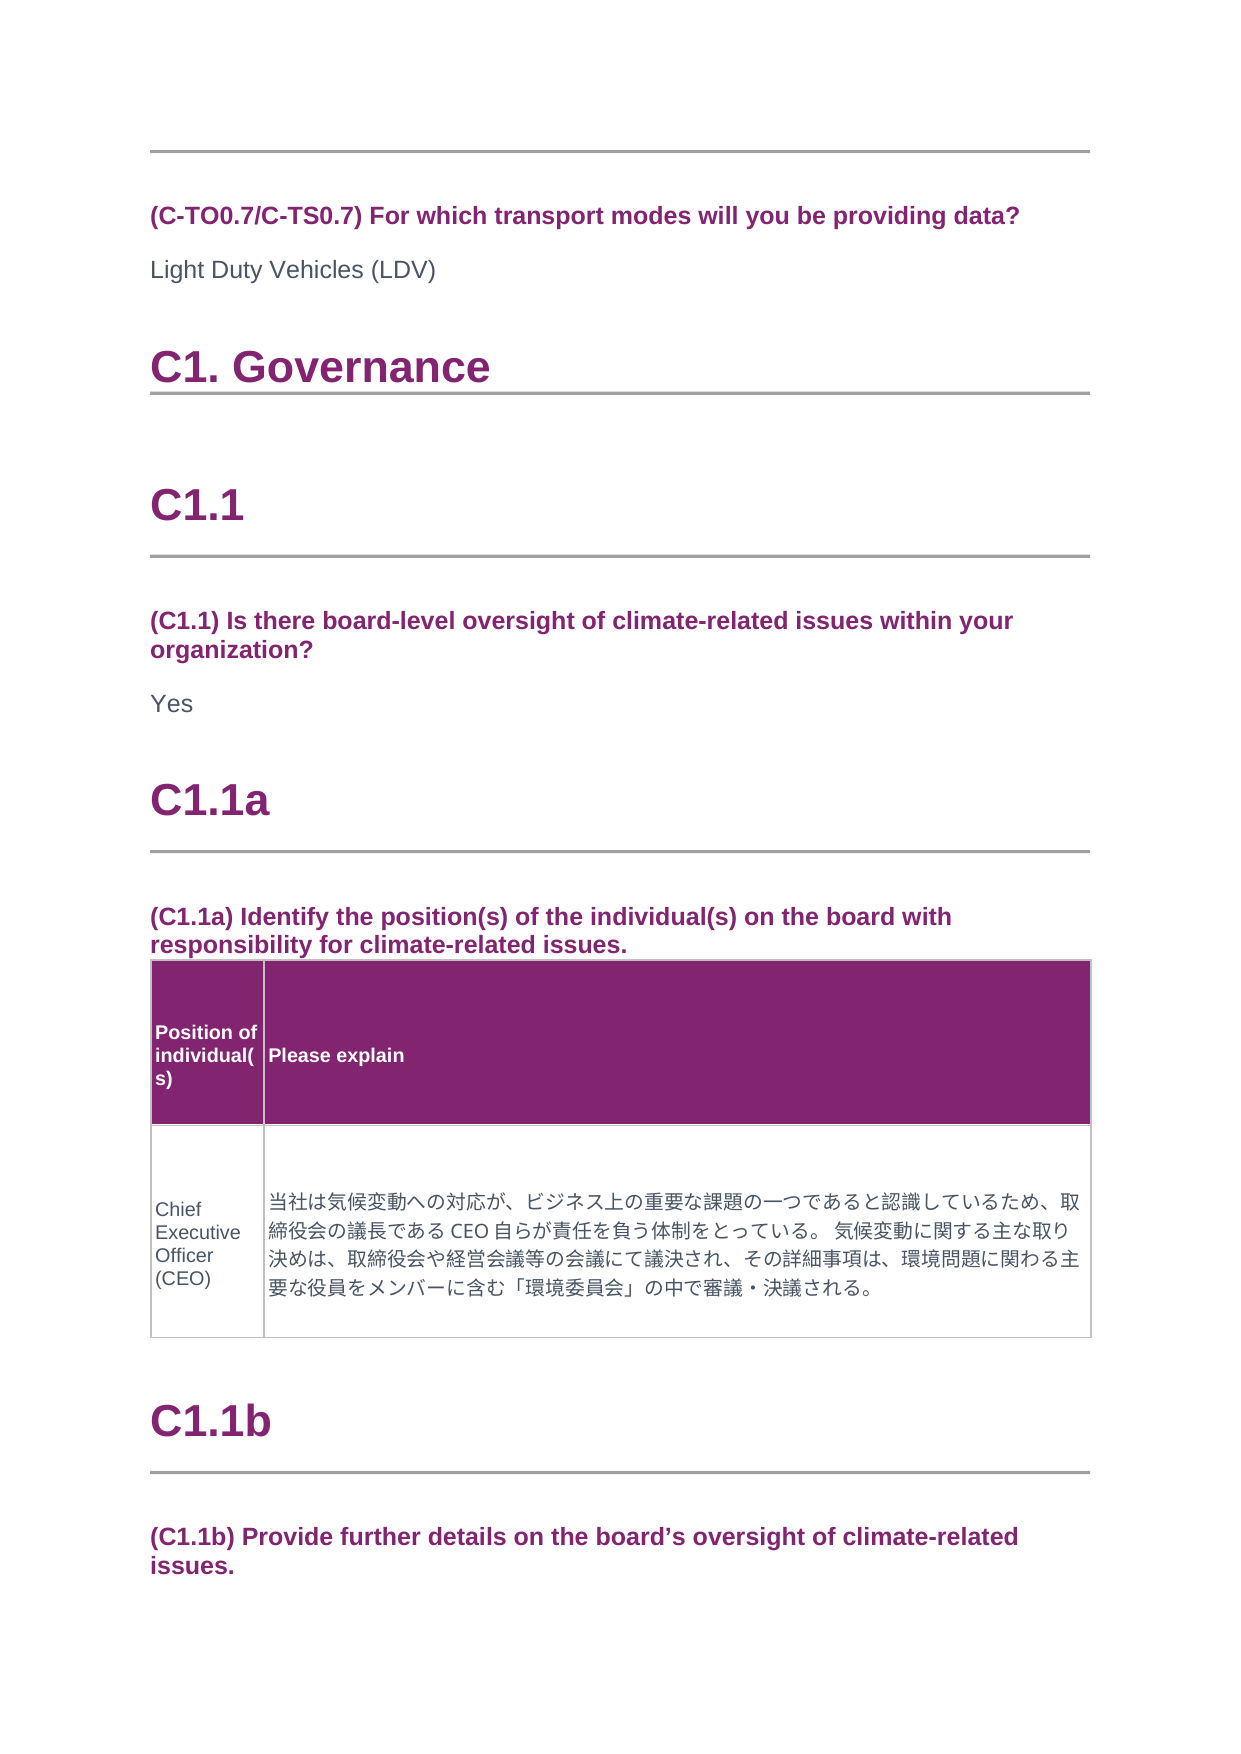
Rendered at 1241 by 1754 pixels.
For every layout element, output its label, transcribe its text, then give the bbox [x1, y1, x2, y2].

subtitle (C-TO0.7/C-TS0.7) For which transport modes will you be providing data? [150, 201, 1090, 230]
table_cell 当社は気候変動への対応が、ビジネス上の重要な課題の一つであると認識しているため、取締役会の議長であるCEO自らが責任を負う体制をとっている。 気候変動に関する主な取り決めは、取締役会や経営会議等の会議にて議決され、その詳細事項は、環境問題に関わる主要な役員をメンバーに含む「環境委員会」の中で審議・決議される。 [265, 1126, 1090, 1337]
text Yes [150, 688, 1090, 717]
table_cell Chief Executive Officer (CEO) [152, 1126, 263, 1337]
table_header Please explain [265, 961, 1090, 1124]
subtitle C1. Governance [150, 284, 1090, 391]
subtitle (C1.1b) Provide further details on the board’s oversight of climate-related issues. [150, 1522, 1090, 1580]
subtitle C1.1a [150, 717, 1090, 825]
subtitle C1.1b [150, 1338, 1090, 1446]
table_header Position of individual(s) [152, 961, 263, 1124]
subtitle C1.1 [150, 422, 1090, 530]
subtitle (C1.1) Is there board-level oversight of climate-related issues within your organization? [150, 606, 1090, 663]
subtitle (C1.1a) Identify the position(s) of the individual(s) on the board with responsibility for climate-related issues. [150, 901, 1090, 959]
text Light Duty Vehicles (LDV) [150, 255, 1090, 284]
